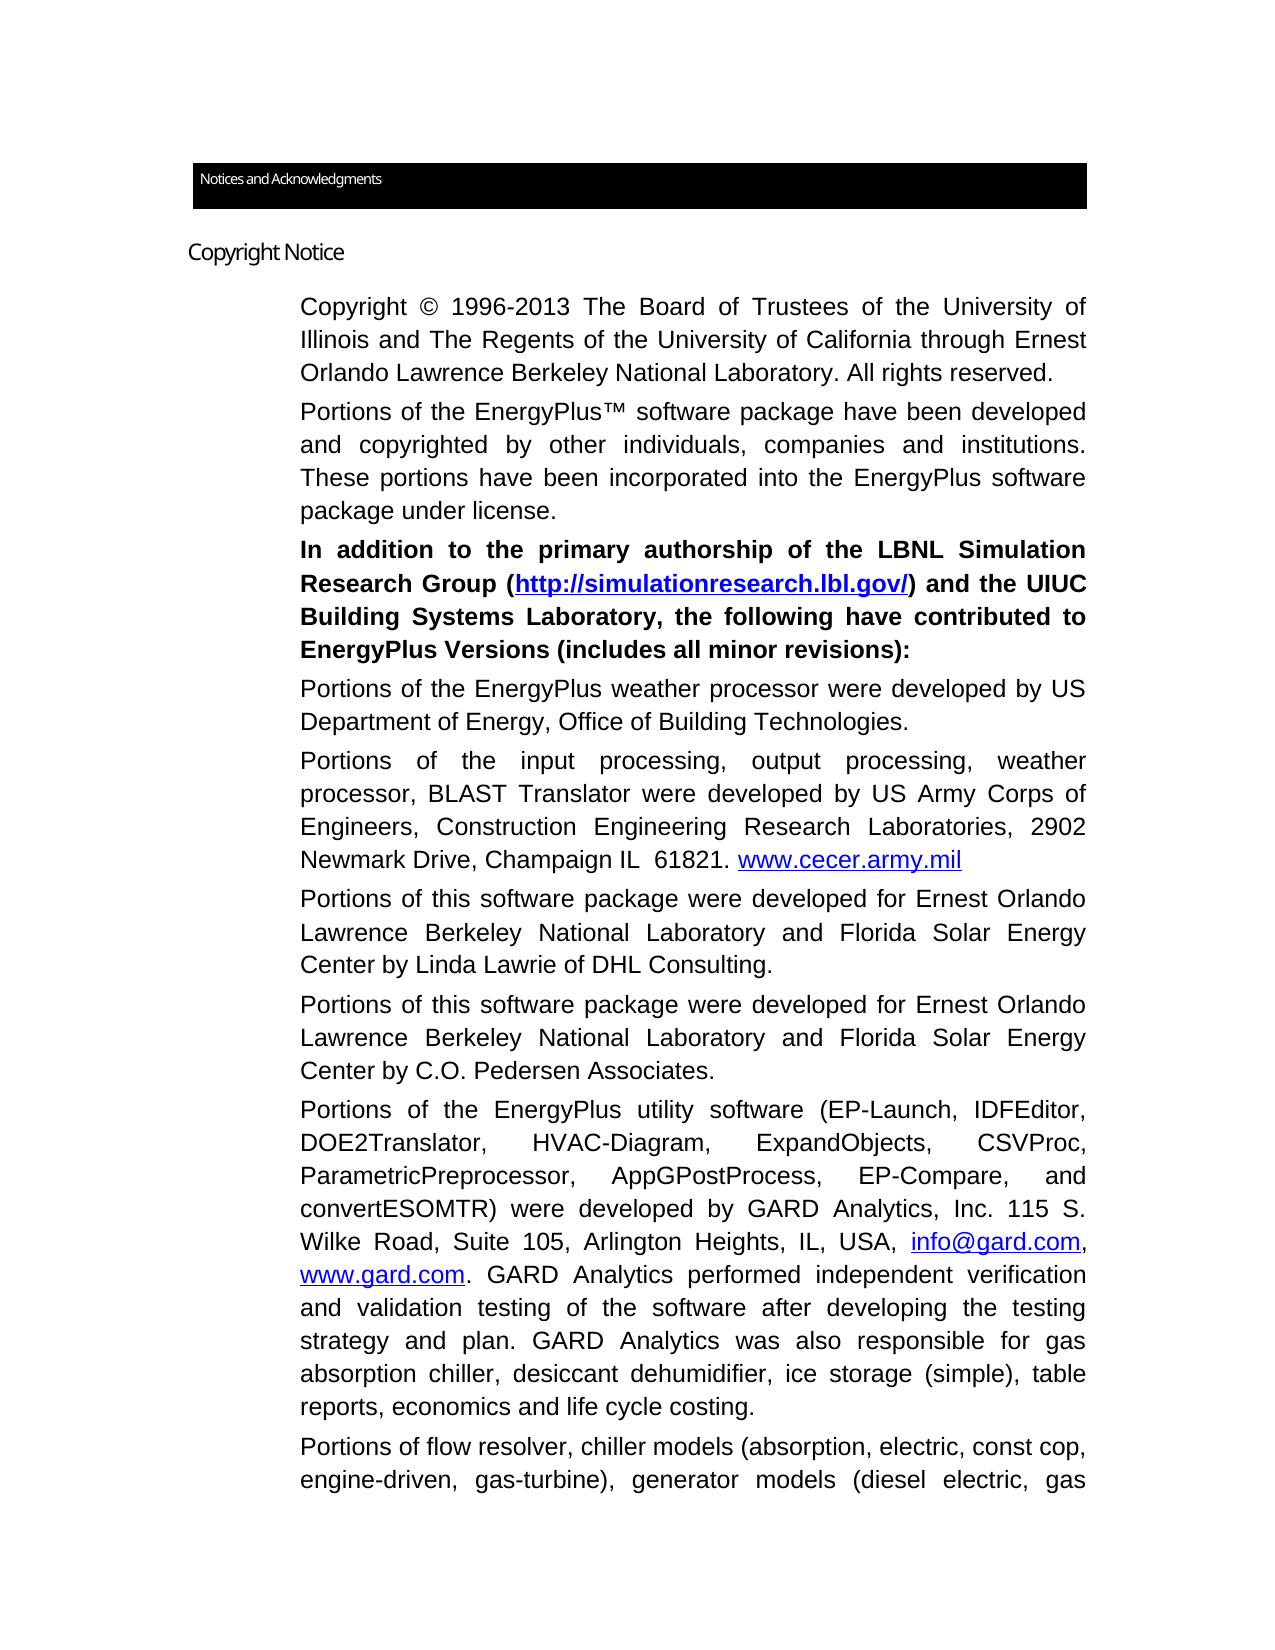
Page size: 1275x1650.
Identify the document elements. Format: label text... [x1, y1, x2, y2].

text Portions of the EnergyPlus weather processor were developed by US Department of Energy, Office of Building Technologies. [300, 674, 1087, 736]
text Portions of the EnergyPlus utility software (EP-Launch, IDFEditor, DOE2Translator, HVAC-Diagram, ExpandObjects, CSVProc, ParametricPreprocessor, AppGPostProcess, EP-Compare, and convertESOMTR) were developed by GARD Analytics, Inc. , info@gard.com, www.gard.com. GARD Analytics performed independent verification and validation testing of the software after developing the testing strategy and plan. GARD Analytics was also responsible for gas absorption chiller, desiccant dehumidifier, ice storage (simple), table reports, economics and life cycle costing. [300, 1095, 1087, 1421]
text Copyright © 1996-2013 The Board of Trustees of the University of Illinois and The Regents of the University of California through Ernest Lawrence Berkeley National Laboratory. All rights reserved. [300, 292, 1087, 387]
subtitle Notices and Acknowledgments [193, 163, 1087, 209]
text In addition to the primary authorship of the LBNL Simulation Research Group (http://simulationresearch.lbl.gov/) and the UIUC Building Systems Laboratory, the following have contributed to EnergyPlus Versions (includes all minor revisions): [300, 536, 1087, 663]
text Portions of this software package were developed for Ernest Lawrence Berkeley National Laboratory and by Linda Lawrie of DHL Consulting. [300, 884, 1087, 979]
text Portions of the input processing, output processing, weather processor, BLAST Translator were developed by US Army Corps of Engineers, Construction Engineering Research Laboratories, . www.cecer.army.mil [300, 746, 1087, 874]
text Portions of this software package were developed for Ernest Lawrence Berkeley National Laboratory and by C.O. Pedersen Associates. [300, 990, 1087, 1084]
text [300, 1432, 1087, 1493]
subtitle Copyright Notice [187, 236, 1087, 267]
text Portions of the EnergyPlus™ software package have been developed and copyrighted by other individuals, companies and institutions. These portions have been incorporated into the EnergyPlus software package under license. [300, 397, 1087, 525]
